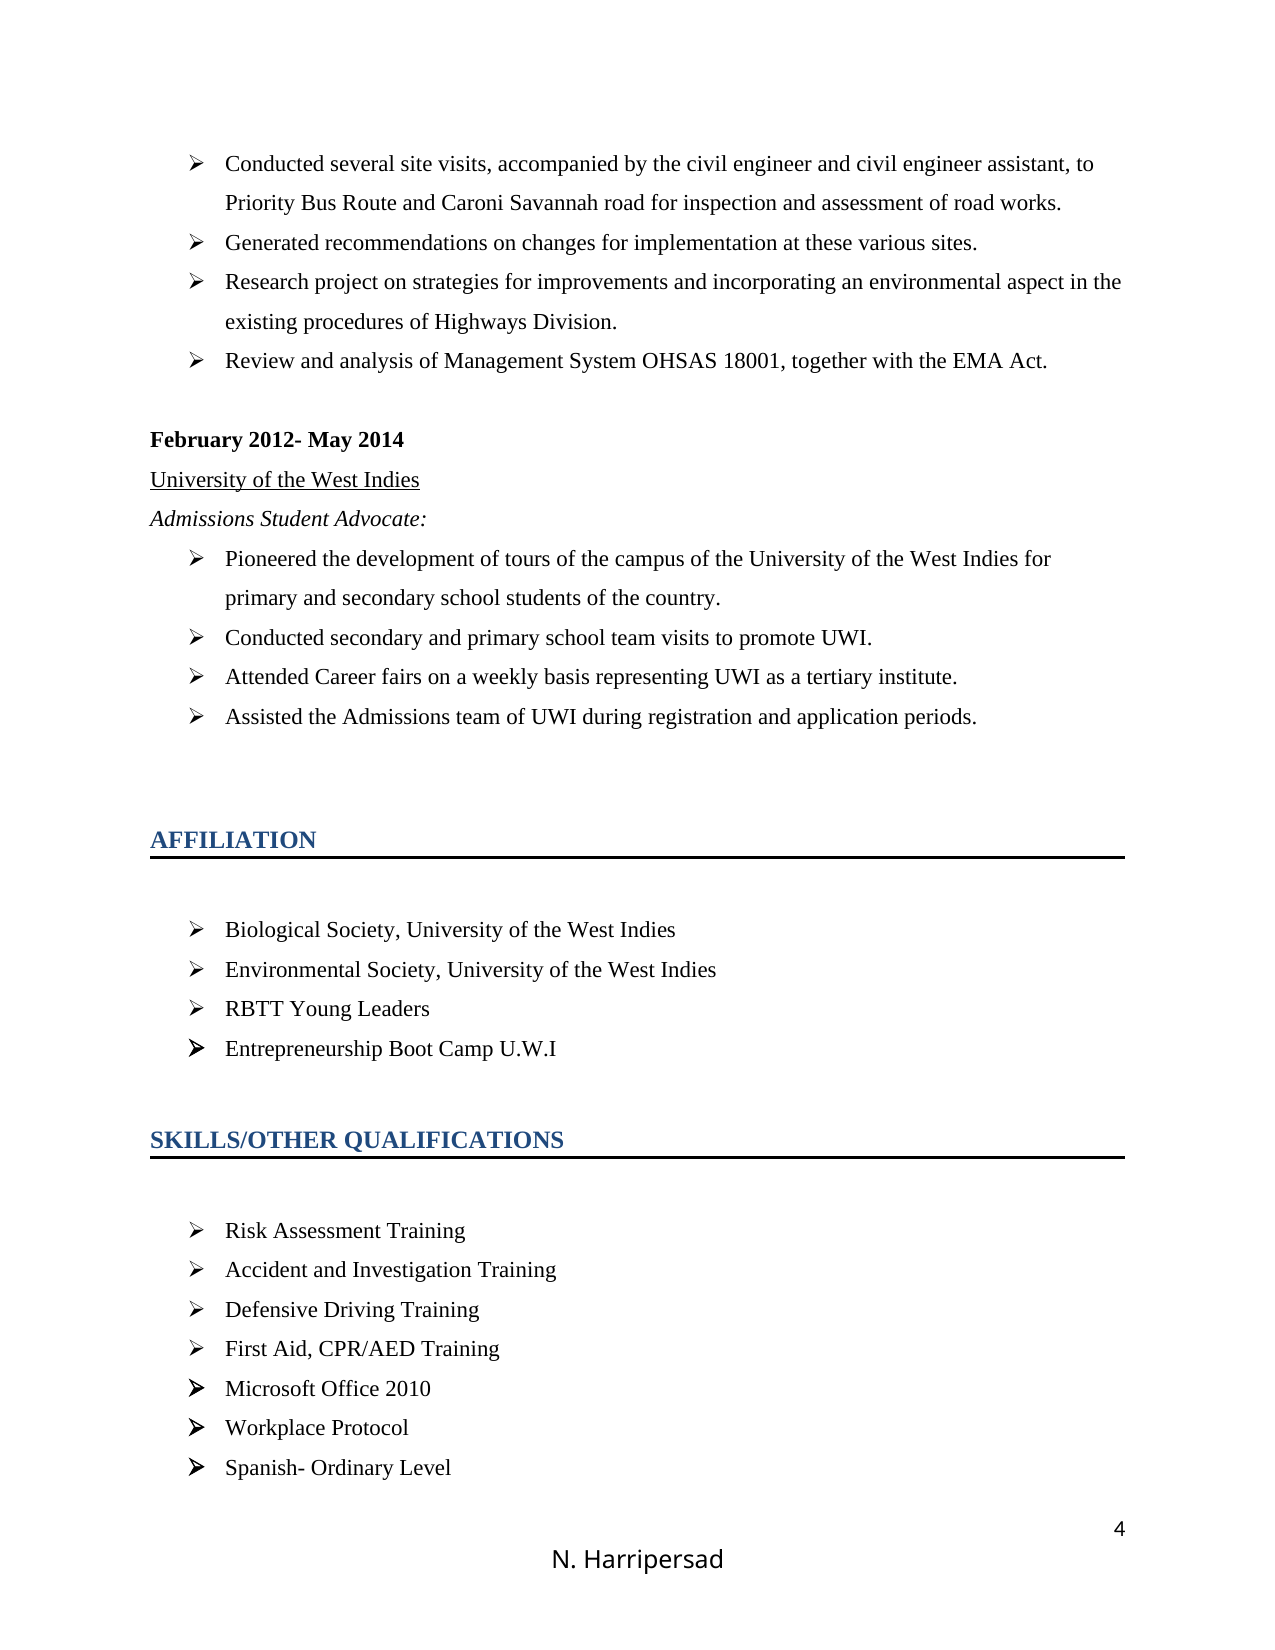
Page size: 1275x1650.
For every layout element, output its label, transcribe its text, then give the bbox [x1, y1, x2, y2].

text Admissions Student Advocate: [150, 505, 1125, 532]
list Attended Career fairs on a weekly basis representing UWI as a tertiary institute. [187, 663, 1125, 689]
list Entrepreneurship Boot Camp U.W.I [187, 1035, 1125, 1061]
list Workplace Protocol [187, 1414, 1125, 1440]
list Conducted several site visits, accompanied by the civil engineer and civil engineer assistant, to Priority Bus Route and Caroni Savannah road for inspection and assessment of road works. [187, 150, 1125, 216]
text SKILLS/OTHER QUALIFICATIONS [150, 1125, 1125, 1156]
list Conducted secondary and primary school team visits to promote UWI. [187, 624, 1125, 650]
list Accident and Investigation Training [187, 1256, 1125, 1282]
list Generated recommendations on changes for implementation at these various sites. [187, 229, 1125, 255]
list Spanish- Ordinary Level [187, 1453, 1125, 1480]
list Risk Assessment Training [187, 1217, 1125, 1243]
list Pioneered the development of tours of the campus of the University of the West Indies for primary and secondary school students of the country. [187, 545, 1125, 611]
list Defensive Driving Training [187, 1296, 1125, 1322]
list Microsoft Office 2010 [187, 1374, 1125, 1401]
list Environmental Society, University of the West Indies [187, 956, 1125, 982]
text February 2012- May 2014 [150, 426, 1125, 453]
list Review and analysis of Management System OHSAS 18001, together with the EMA Act. [187, 347, 1125, 374]
list Research project on strategies for improvements and incorporating an environmental aspect in the existing procedures of Highways Division. [187, 268, 1125, 334]
text AFFILIATION [150, 825, 1125, 856]
list Biological Society, University of the West Indies [187, 916, 1125, 943]
list RBTT Young Leaders [187, 995, 1125, 1022]
list Assisted the Admissions team of UWI during registration and application periods. [187, 703, 1125, 729]
text University of the West Indies [150, 466, 1125, 492]
list First Aid, CPR/AED Training [187, 1335, 1125, 1361]
